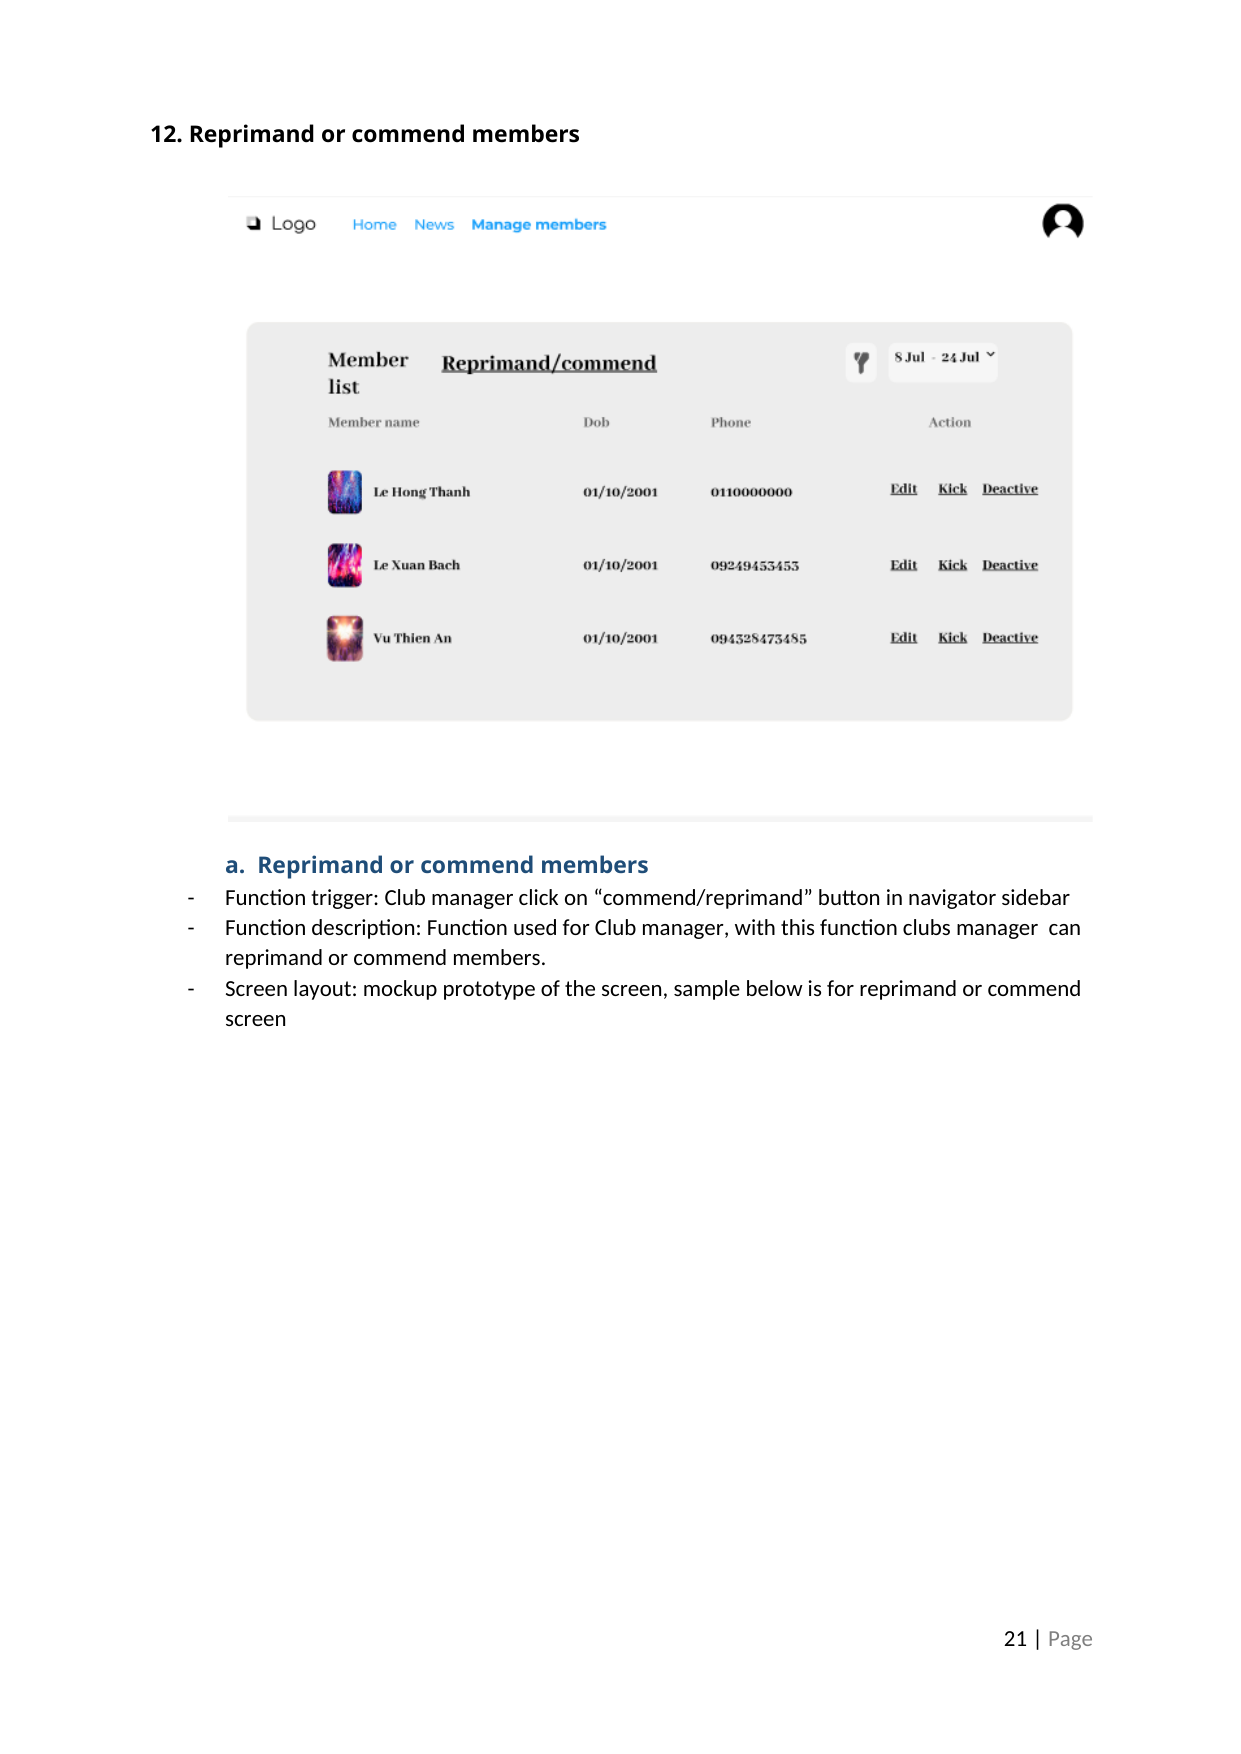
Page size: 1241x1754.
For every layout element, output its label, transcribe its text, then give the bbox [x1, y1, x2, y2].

subtitle 12. Reprimand or commend members [150, 118, 1093, 149]
list Function description: Function used for Club manager, with this function clubs manager can reprimand or commend members. [187, 913, 1093, 972]
list Function trigger: Club manager click on “commend/reprimand” button in navigator sidebar [187, 883, 1093, 911]
list Screen layout: mockup prototype of the screen, sample below is for reprimand or commend screen [187, 974, 1093, 1032]
picture [228, 196, 1093, 822]
